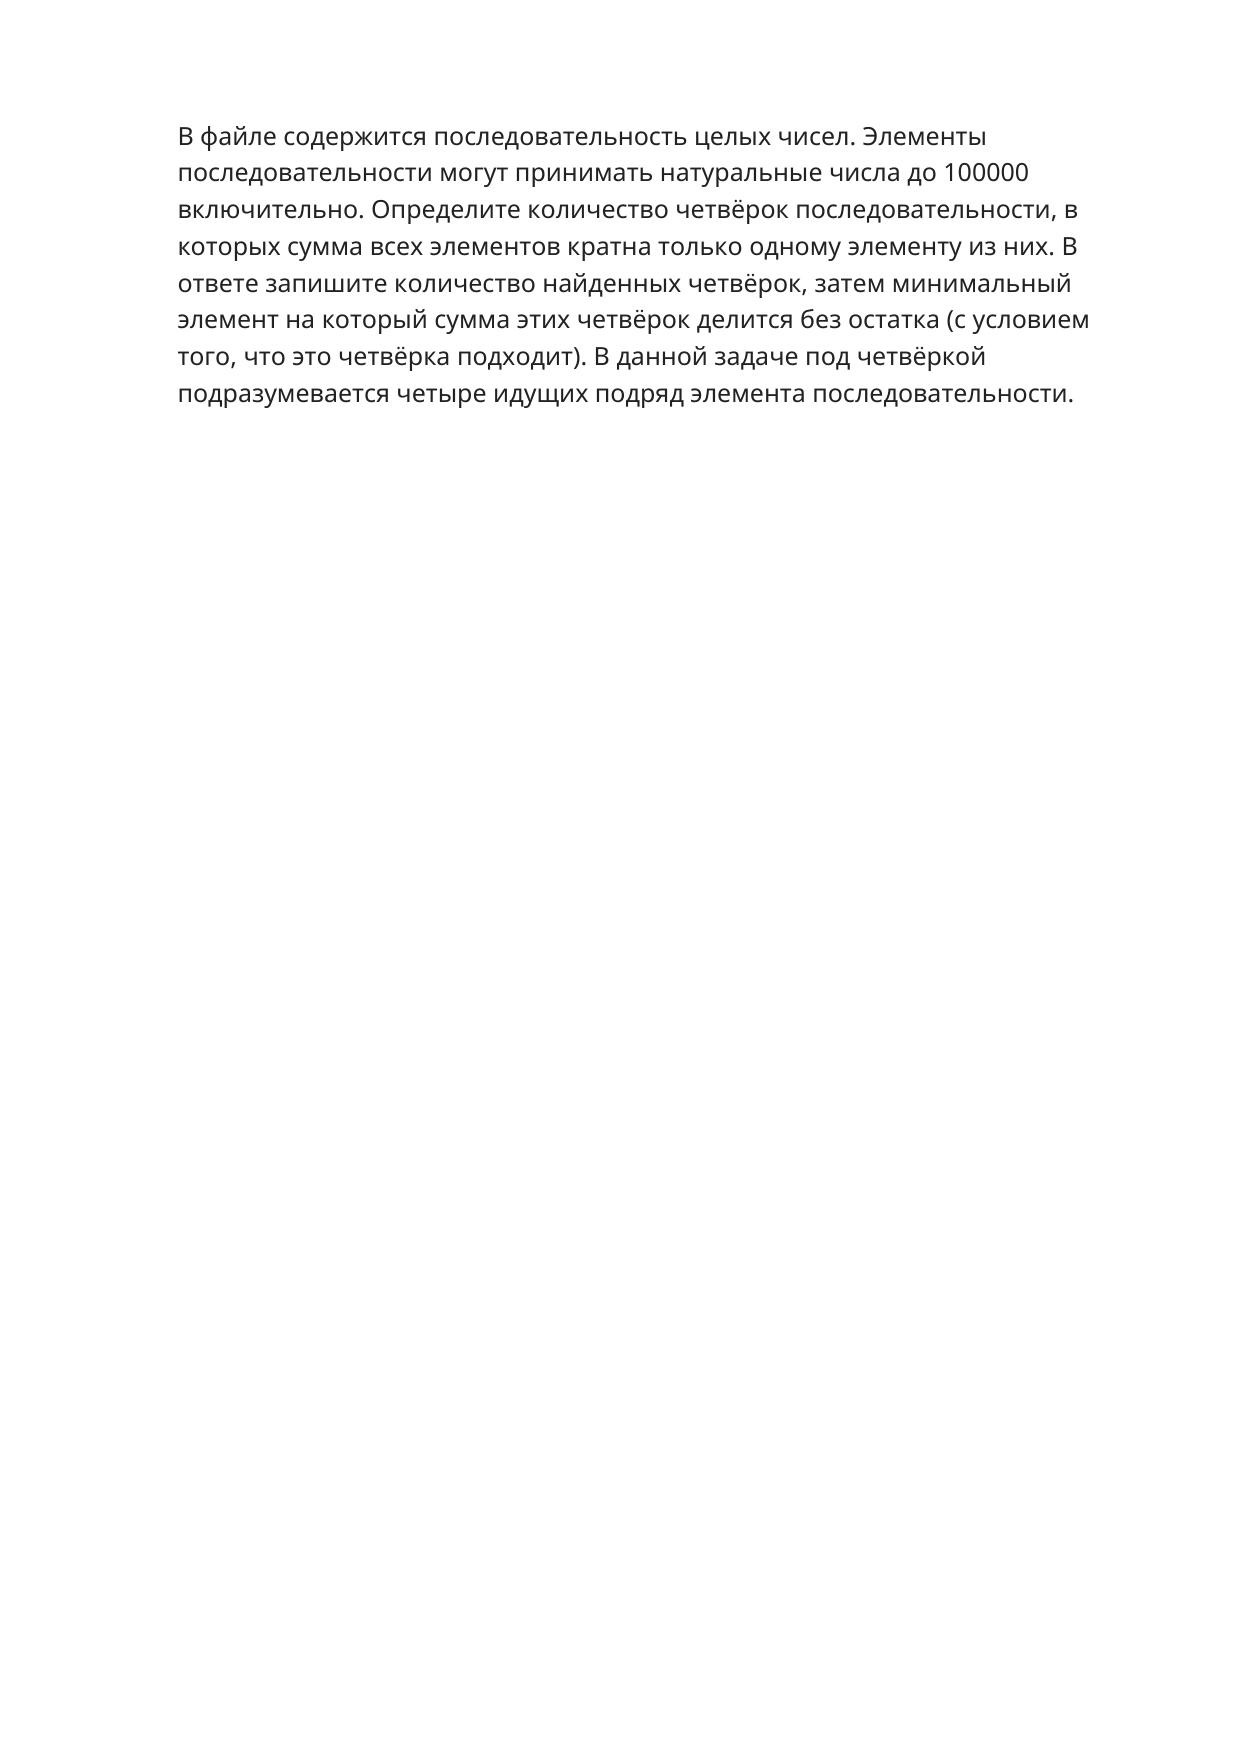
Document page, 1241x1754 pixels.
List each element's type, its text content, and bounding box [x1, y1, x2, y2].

text В файле содержится последовательность целых чисел. Элементы последовательности могут принимать натуральные числа до 100000 включительно. Определите количество четвёрок последовательности, в которых сумма всех элементов кратна только одному элементу из них. В ответе запишите количество найденных четвёрок, затем минимальный элемент на который сумма этих четвёрок делится без остатка (с условием того, что это четвёрка подходит). В данной задаче под четвёркой подразумевается четыре идущих подряд элемента последовательности. [177, 118, 1152, 409]
